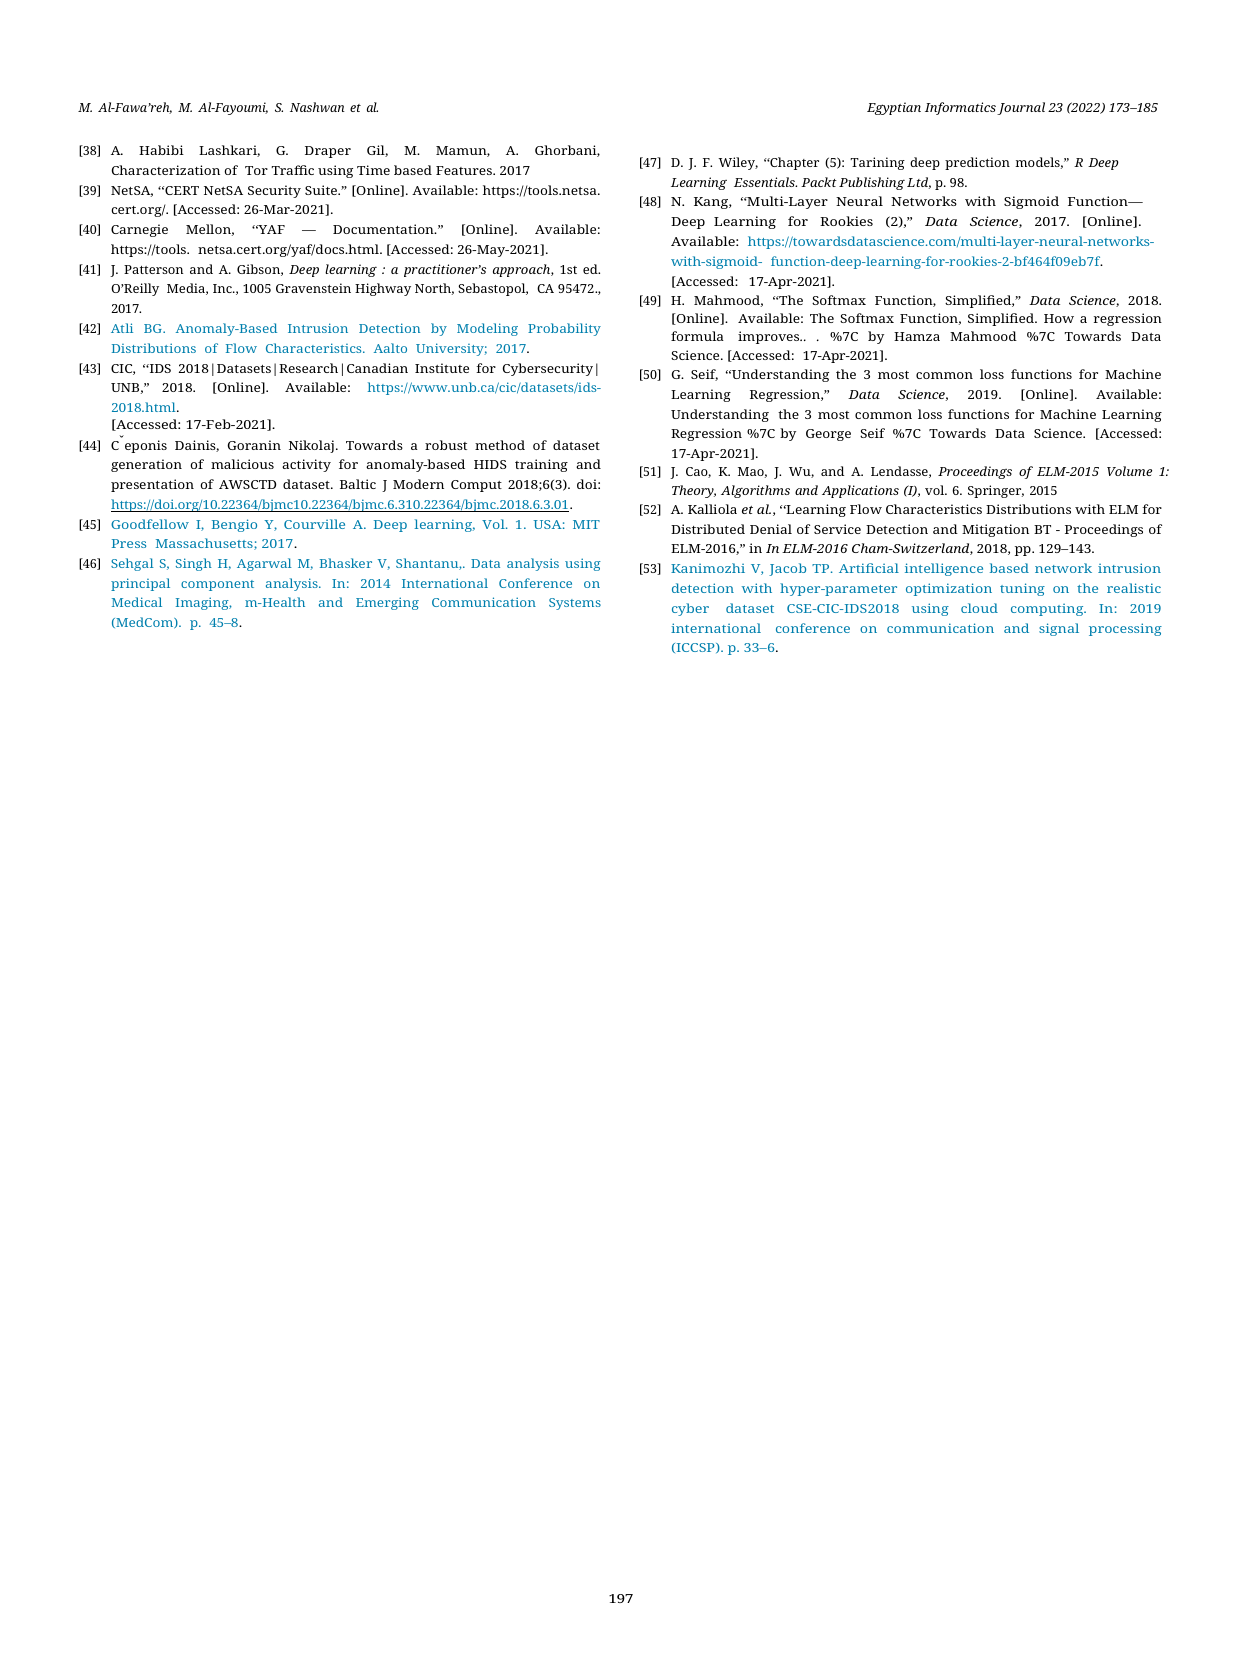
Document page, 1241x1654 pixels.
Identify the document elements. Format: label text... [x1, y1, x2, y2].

text Theory, Algorithms and Applications (I), vol. 6. Springer, 2015 [671, 482, 1173, 499]
picture [146, 499, 150, 511]
picture [564, 561, 570, 568]
picture [1047, 606, 1053, 613]
picture [563, 384, 572, 392]
picture [770, 256, 776, 264]
picture [292, 599, 298, 607]
picture [196, 581, 206, 586]
picture [159, 405, 169, 410]
list N. Kang, ‘‘Multi-Layer Neural Networks with Sigmoid Function— Deep Learning for Rookies (2),” Data Science, 2017. [Online]. Available: https://towardsdatascience.com/multi-layer-neural-networks-with-sigmoid- function-deep-learning-for-rookies-2-bf464f09eb7f. [Accessed: 17-Apr-2021]. [638, 193, 1162, 290]
list J. Cao, K. Mao, J. Wu, and A. Lendasse, Proceedings of ELM-2015 Volume 1: [638, 465, 1173, 479]
list Sehgal S, Singh H, Agarwal M, Bhasker V, Shantanu,. Data analysis using principal component analysis. In: 2014 International Conference on Medical Imaging, m-Health and Emerging Communication Systems (MedCom). p. 45–8. [78, 555, 601, 631]
picture [340, 345, 347, 353]
picture [161, 620, 171, 625]
picture [415, 344, 425, 353]
picture [448, 600, 458, 605]
picture [1043, 257, 1049, 264]
picture [401, 382, 407, 394]
picture [124, 501, 129, 509]
picture [332, 326, 338, 333]
picture [164, 345, 170, 353]
picture [359, 324, 365, 331]
list D. J. F. Wiley, ‘‘Chapter (5): Tarining deep prediction models,” R Deep Learning Essentials. Packt Publishing Ltd, p. 98. [638, 154, 1162, 191]
picture [197, 499, 202, 511]
picture [508, 329, 517, 336]
picture [189, 620, 195, 628]
list Goodfellow I, Bengio Y, Courville A. Deep learning, Vol. 1. USA: MIT Press Massachusetts; 2017. [78, 516, 601, 552]
picture [579, 520, 585, 527]
picture [782, 236, 788, 248]
list A. Kalliola et al., ‘‘Learning Flow Characteristics Distributions with ELM for Distributed Denial of Service Detection and Mitigation BT - Proceedings of ELM-2016,” in In ELM-2016 Cham-Switzerland, 2018, pp. 129–143. [638, 501, 1162, 558]
picture [237, 522, 244, 532]
picture [262, 539, 268, 546]
picture [706, 259, 714, 264]
text [Accessed: 17-Feb-2021]. [111, 418, 605, 432]
picture [150, 499, 154, 511]
picture [270, 502, 275, 511]
picture [707, 643, 713, 650]
picture [857, 259, 865, 266]
picture [788, 236, 793, 248]
list Cˇeponis Dainis, Goranin Nikolaj. Towards a robust method of dataset generation of malicious activity for anomaly-based HIDS training and presentation of AWSCTD dataset. Baltic J Modern Comput 2018;6(3). doi: https://doi.org/10.22364/bjmc10.22364/bjmc.6.310.22364/bjmc.2018.6.3.01. [78, 432, 601, 513]
picture [1003, 586, 1010, 593]
picture [460, 499, 465, 511]
list A. Habibi Lashkari, G. Draper Gil, M. Mamun, A. Ghorbani, Characterization of Tor Traffic using Time based Features. 2017 [78, 142, 601, 179]
picture [218, 559, 224, 566]
picture [536, 520, 543, 529]
picture [1013, 239, 1020, 249]
picture [543, 326, 549, 333]
picture [365, 502, 375, 507]
picture [408, 382, 412, 394]
picture [162, 539, 168, 546]
picture [523, 578, 529, 586]
picture [911, 262, 920, 269]
picture [300, 522, 306, 529]
list NetSA, ‘‘CERT NetSA Security Suite.” [Online]. Available: https://tools.netsa. cert.org/. [Accessed: 26-Mar-2021]. [78, 182, 601, 218]
picture [477, 502, 487, 507]
picture [574, 382, 580, 394]
picture [192, 502, 198, 509]
picture [356, 598, 362, 605]
picture [731, 563, 737, 571]
list G. Seif, ‘‘Understanding the 3 most common loss functions for Machine Learning Regression,” Data Science, 2019. [Online]. Available: Understanding the 3 most common loss functions for Machine Learning Regression %7C by George Seif %7C Towards Data Science. [Accessed: 17-Apr-2021]. [638, 366, 1162, 462]
picture [956, 236, 960, 248]
picture [431, 581, 439, 586]
picture [383, 579, 390, 586]
picture [954, 566, 965, 571]
picture [373, 344, 379, 353]
picture [510, 599, 516, 607]
picture [258, 499, 267, 511]
picture [412, 600, 418, 607]
picture [925, 256, 931, 264]
picture [566, 323, 572, 331]
list Atli BG. Anomaly-Based Intrusion Detection by Modeling Probability Distributions of Flow Characteristics. Aalto University; 2017. [78, 320, 601, 357]
list J. Patterson and A. Gibson, Deep learning : a practitioner’s approach, 1st ed. O’Reilly Media, Inc., 1005 Gravenstein Highway North, Sebastopol, CA 95472., 2017. [78, 261, 601, 317]
picture [137, 617, 142, 627]
picture [516, 382, 520, 394]
picture [1013, 256, 1019, 264]
list H. Mahmood, ‘‘The Softmax Function, Simplified,” Data Science, 2018. [Online]. Available: The Softmax Function, Simplified. How a regression formula improves.. . %7C by Hamza Mahmood %7C Towards Data Science. [Accessed: 17-Apr-2021]. [638, 292, 1162, 364]
picture [973, 239, 979, 246]
picture [224, 621, 237, 627]
picture [341, 500, 348, 507]
picture [556, 600, 563, 610]
picture [348, 499, 353, 511]
list CIC, ‘‘IDS 2018|Datasets|Research|Canadian Institute for Cybersecurity|UNB,” 2018. [Online]. Available: https://www.unb.ca/cic/datasets/ids-2018.html. [78, 360, 601, 416]
picture [495, 382, 499, 394]
picture [415, 580, 420, 588]
picture [175, 324, 181, 333]
picture [120, 325, 126, 333]
picture [1053, 626, 1064, 631]
list Kanimozhi V, Jacob TP. Artificial intelligence based network intrusion detection with hyper-parameter optimization tuning on the realistic cyber dataset CSE-CIC-IDS2018 using cloud computing. In: 2019 international conference on communication and signal processing (ICCSP). p. 33–6. [638, 560, 1162, 657]
picture [1083, 563, 1091, 573]
picture [956, 259, 962, 266]
picture [196, 561, 202, 568]
list Carnegie Mellon, ‘‘YAF — Documentation.” [Online]. Available: https://tools. netsa.cert.org/yaf/docs.html. [Accessed: 26-May-2021]. [78, 221, 601, 258]
picture [769, 564, 774, 576]
picture [336, 597, 341, 607]
picture [430, 323, 436, 331]
picture [889, 259, 897, 264]
